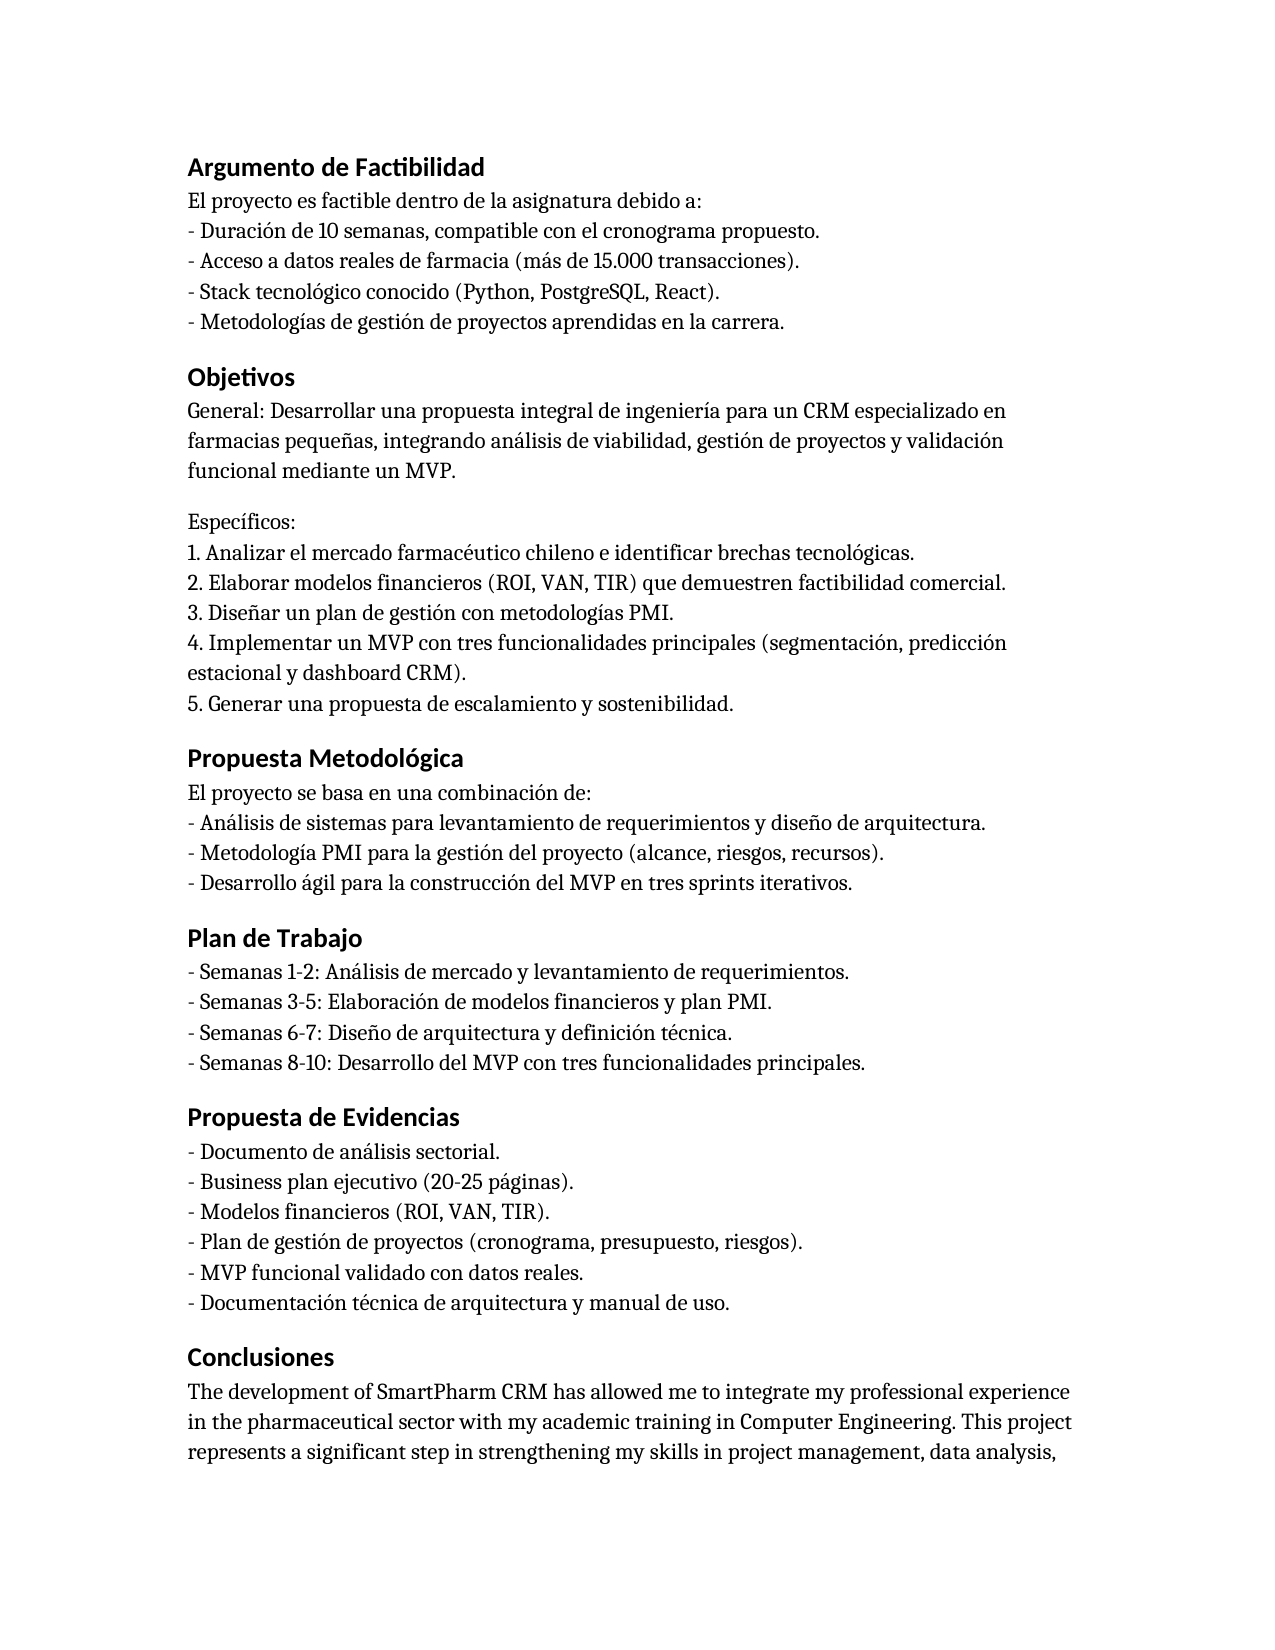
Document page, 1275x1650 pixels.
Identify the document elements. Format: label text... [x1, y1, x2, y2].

subtitle Plan de Trabajo [187, 921, 1087, 954]
text General: Desarrollar una propuesta integral de ingeniería para un CRM especializado en farmacias pequeñas, integrando análisis de viabilidad, gestión de proyectos y validación funcional mediante un MVP. [187, 398, 1087, 484]
subtitle Propuesta Metodológica [187, 741, 1087, 774]
text Específicos: 1. Analizar el mercado farmacéutico chileno e identificar brechas tecnológicas. 2. Elaborar modelos financieros (ROI, VAN, TIR) que demuestren factibilidad comercial. 3. Diseñar un plan de gestión con metodologías PMI. 4. Implementar un MVP con tres funcionalidades principales (segmentación, predicción estacional y dashboard CRM). 5. Generar una propuesta de escalamiento y sostenibilidad. [187, 509, 1087, 717]
text - Semanas 1-2: Análisis de mercado y levantamiento de requerimientos. - Semanas 3-5: Elaboración de modelos financieros y plan PMI. - Semanas 6-7: Diseño de arquitectura y definición técnica. - Semanas 8-10: Desarrollo del MVP con tres funcionalidades principales. [187, 959, 1087, 1076]
text El proyecto es factible dentro de la asignatura debido a: - Duración de 10 semanas, compatible con el cronograma propuesto. - Acceso a datos reales de farmacia (más de 15.000 transacciones). - Stack tecnológico conocido (Python, PostgreSQL, React). - Metodologías de gestión de proyectos aprendidas en la carrera. [187, 188, 1087, 335]
subtitle Objetivos [187, 360, 1087, 393]
subtitle Argumento de Factibilidad [187, 150, 1087, 183]
text El proyecto se basa en una combinación de: - Análisis de sistemas para levantamiento de requerimientos y diseño de arquitectura. - Metodología PMI para la gestión del proyecto (alcance, riesgos, recursos). - Desarrollo ágil para la construcción del MVP en tres sprints iterativos. [187, 779, 1087, 896]
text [187, 1378, 1087, 1465]
subtitle Propuesta de Evidencias [187, 1101, 1087, 1134]
text - Documento de análisis sectorial. - Business plan ejecutivo (20-25 páginas). - Modelos financieros (ROI, VAN, TIR). - Plan de gestión de proyectos (cronograma, presupuesto, riesgos). - MVP funcional validado con datos reales. - Documentación técnica de arquitectura y manual de uso. [187, 1138, 1087, 1316]
subtitle Conclusiones [187, 1341, 1087, 1374]
